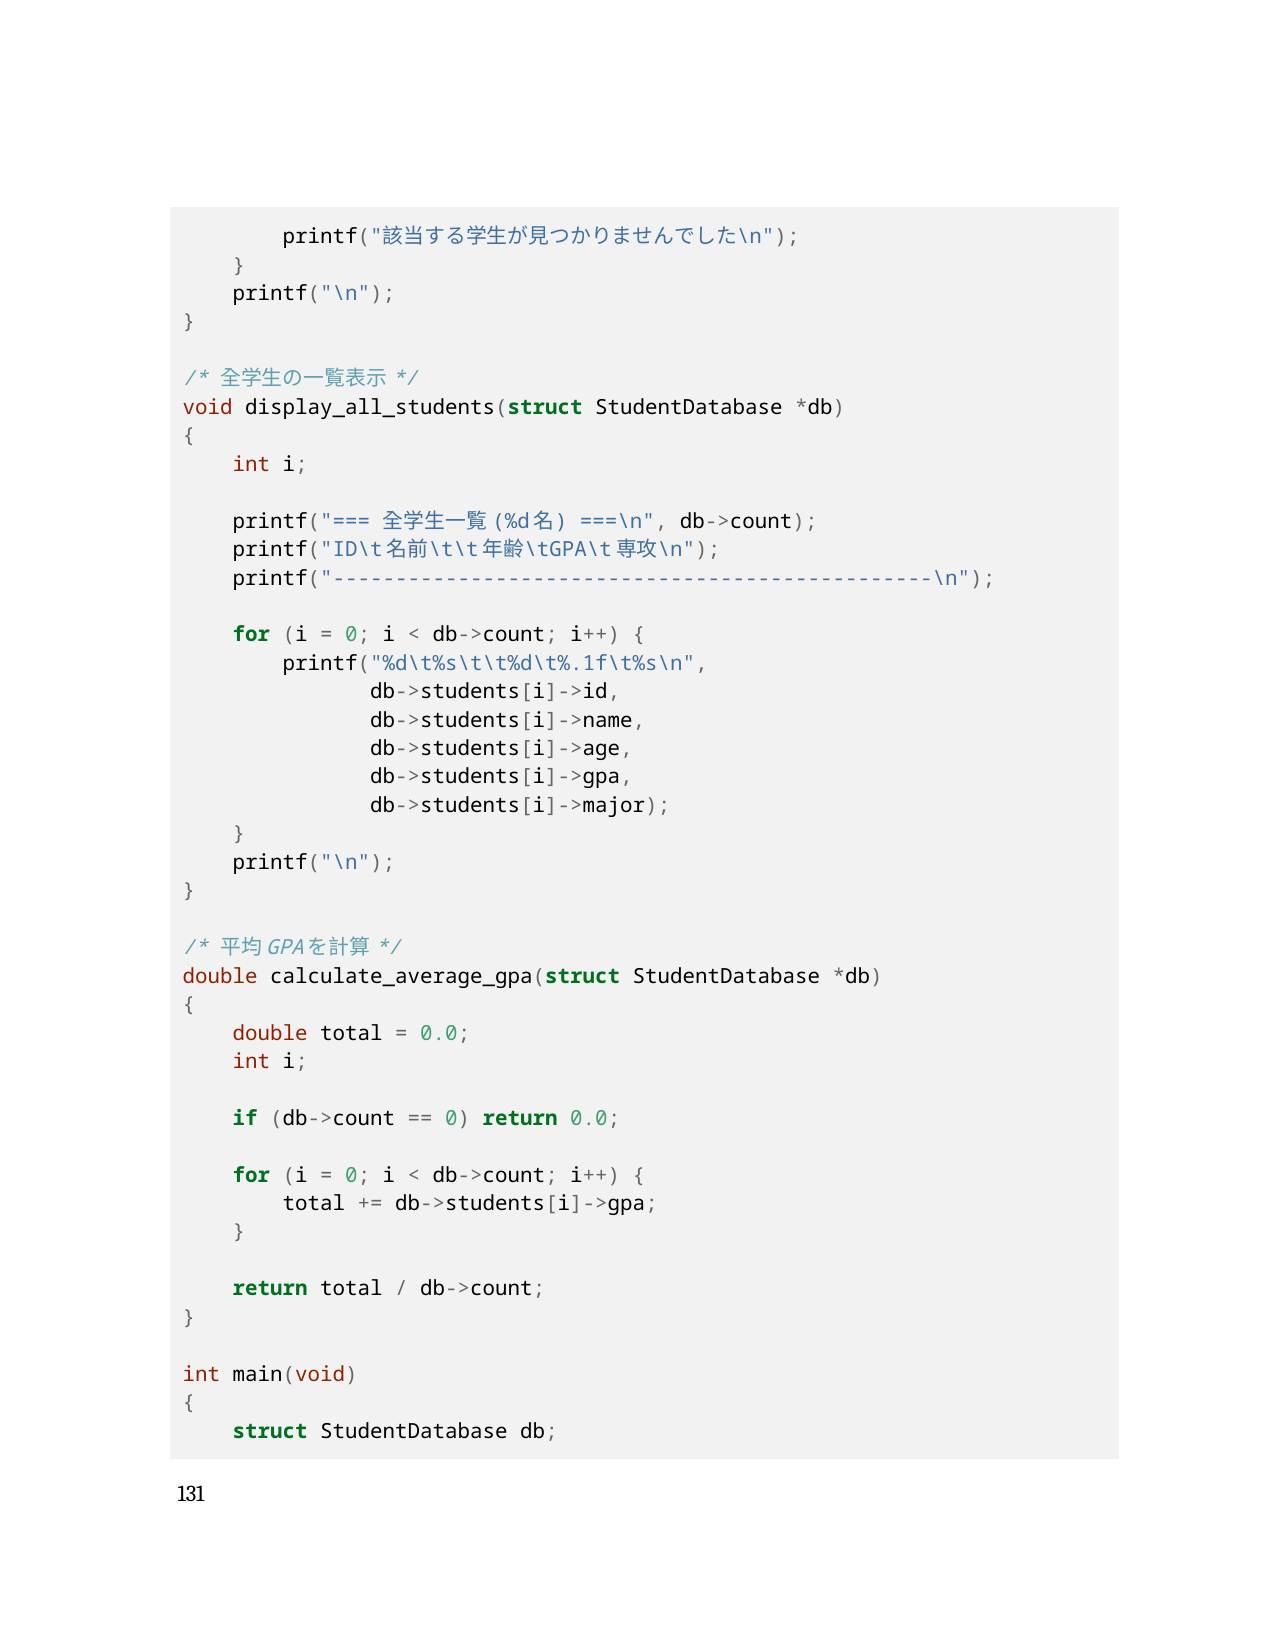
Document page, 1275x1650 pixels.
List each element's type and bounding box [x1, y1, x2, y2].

text [183, 219, 1106, 1446]
